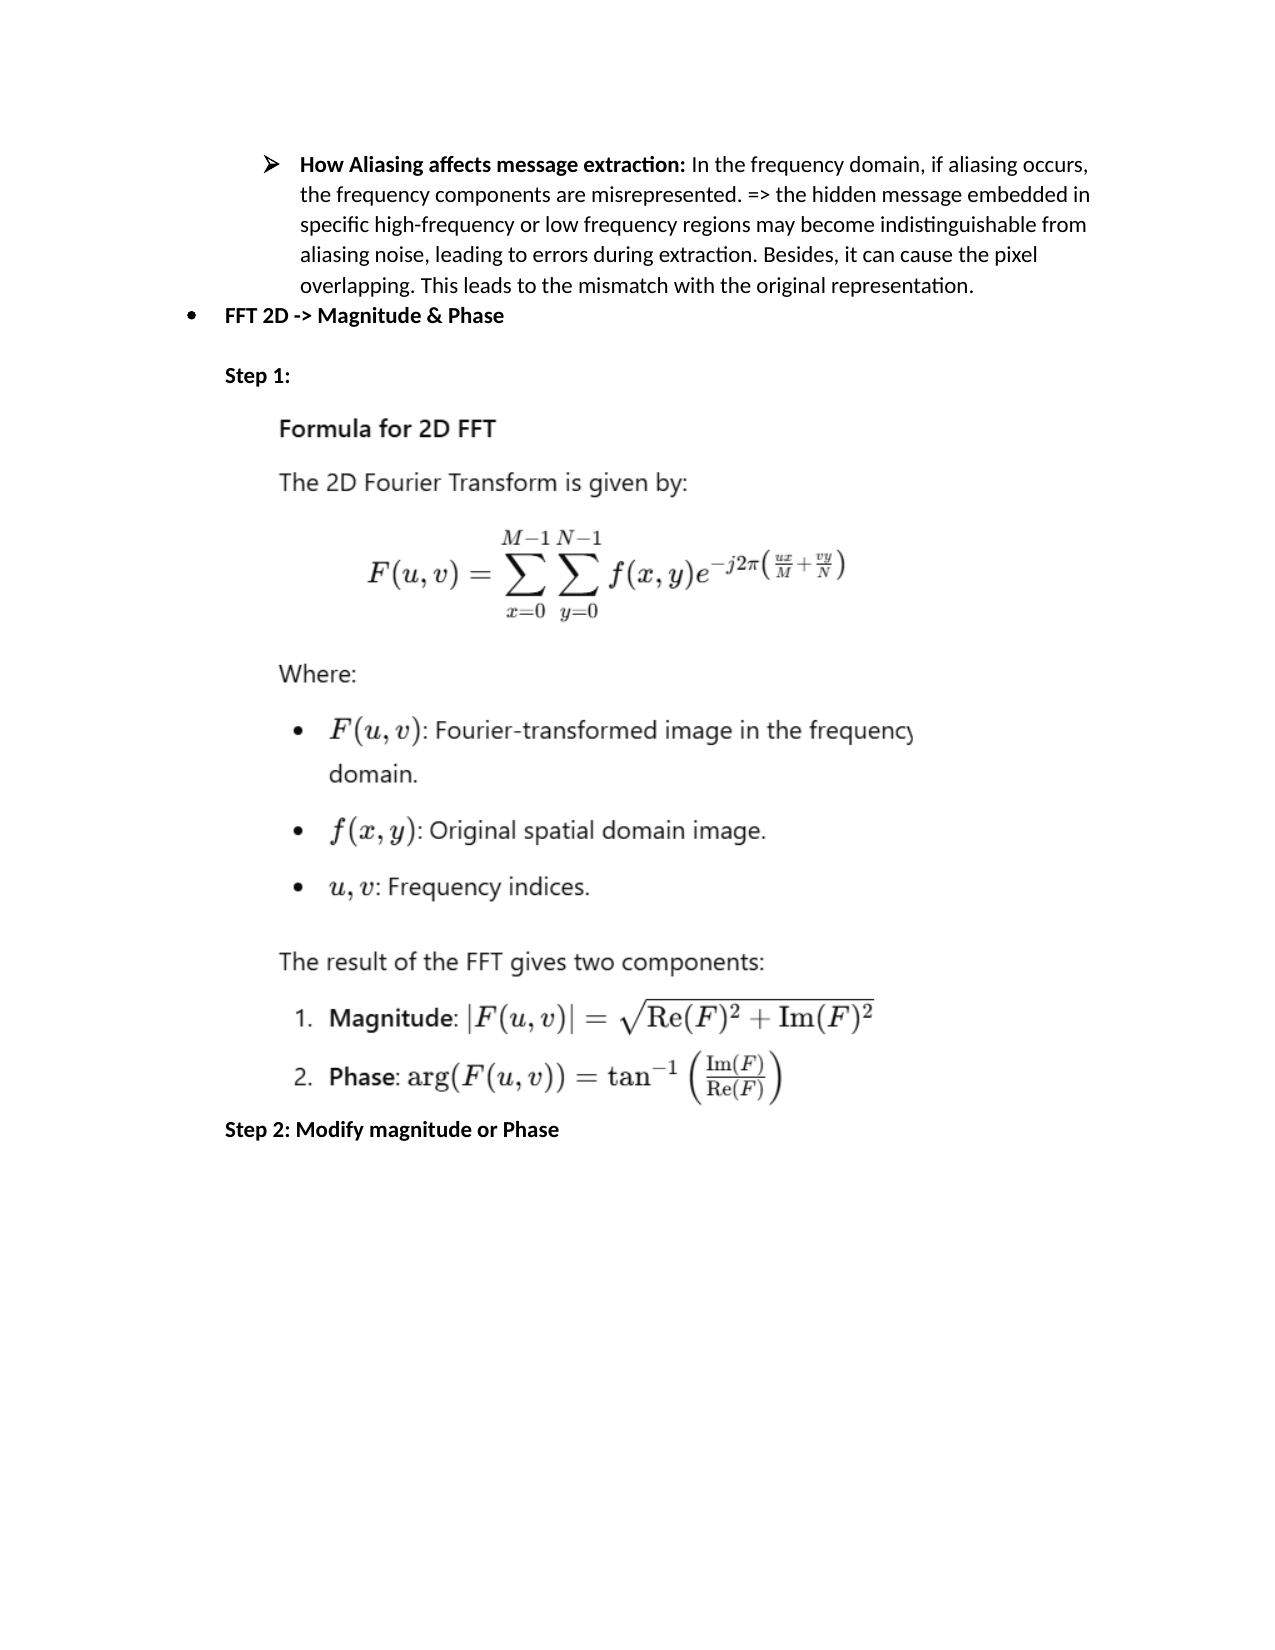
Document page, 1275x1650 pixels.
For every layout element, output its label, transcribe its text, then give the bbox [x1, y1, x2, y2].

list How Aliasing affects message extraction: In the frequency domain, if aliasing occurs, the frequency components are misrepresented. => the hidden message embedded in specific high-frequency or low frequency regions may become indistinguishable from aliasing noise, leading to errors during extraction. Besides, it can cause the pixel overlapping. This leads to the mismatch with the original representation. [262, 150, 1125, 299]
list FFT 2D -> Magnitude & Phase [187, 301, 1125, 329]
list Step 1: [225, 361, 1125, 389]
picture [225, 391, 913, 1113]
list Step 2: Modify magnitude or Phase [225, 1115, 1125, 1143]
